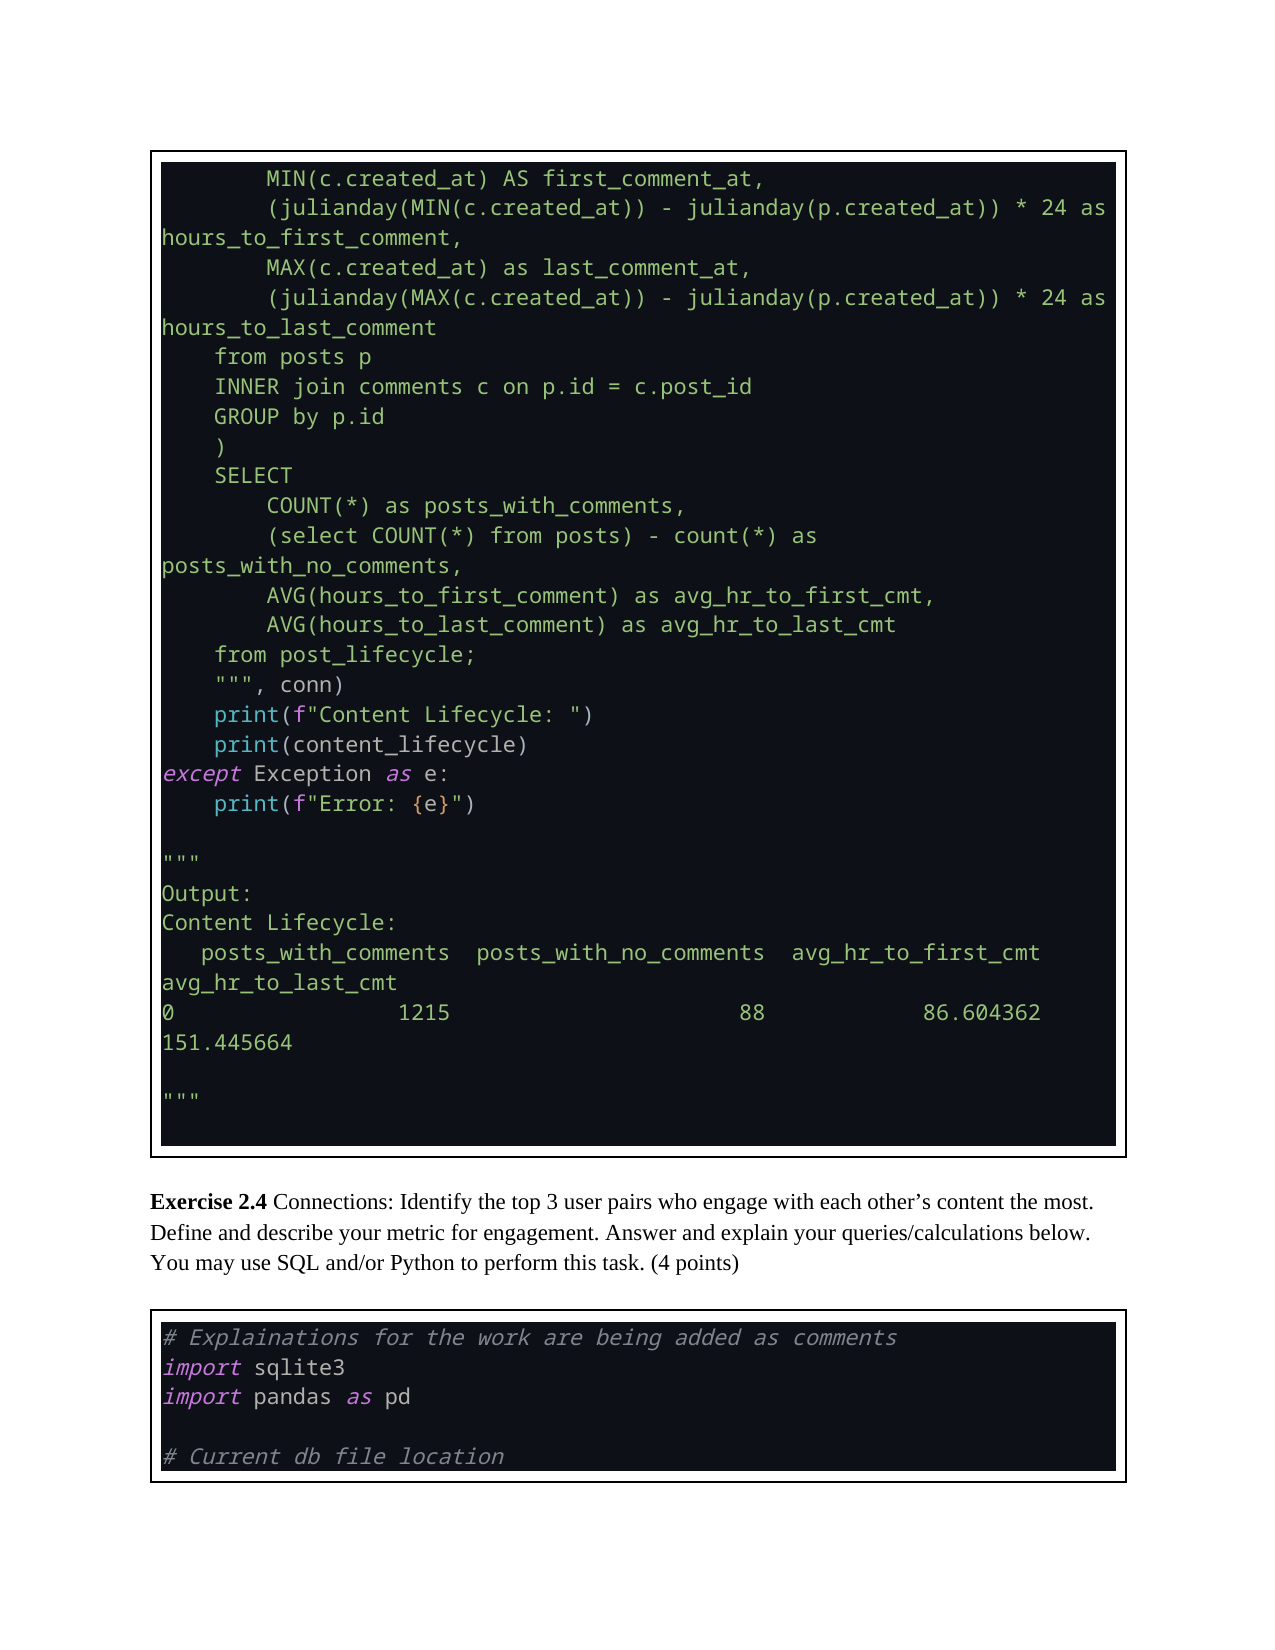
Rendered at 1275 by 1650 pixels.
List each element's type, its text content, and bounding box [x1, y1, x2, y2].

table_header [152, 1311, 1125, 1481]
text Exercise 2.4 Connections: Identify the top 3 user pairs who engage with each other’s content the most. Define and describe your metric for engagement. Answer and explain your queries/calculations below. You may use SQL and/or Python to perform this task. (4 points) [150, 1188, 1125, 1275]
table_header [152, 152, 1125, 1156]
